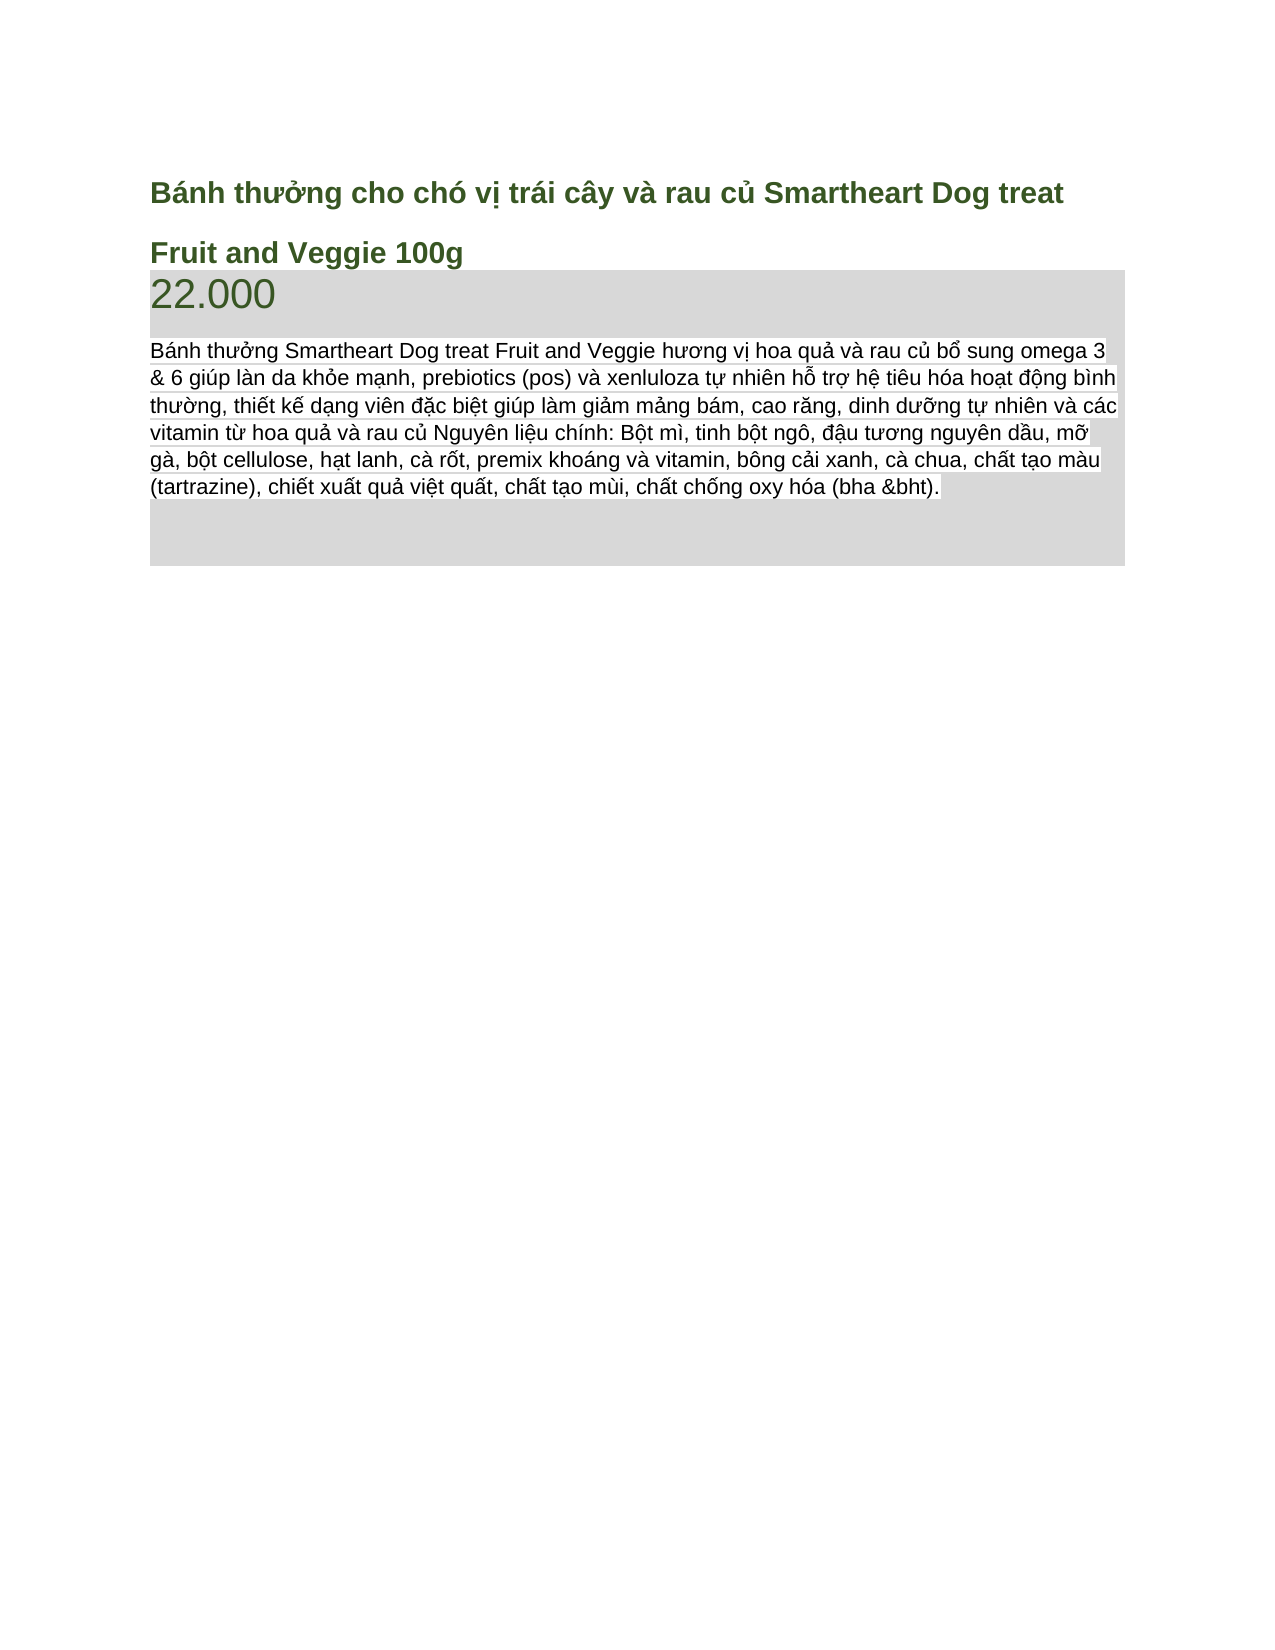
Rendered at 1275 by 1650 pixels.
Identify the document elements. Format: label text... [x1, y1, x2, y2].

text Bánh thưởng Smartheart Dog treat Fruit and Veggie hương vị hoa quả và rau củ bổ sung omega 3 & 6 giúp làn da khỏe mạnh, prebiotics (pos) và xenluloza tự nhiên hỗ trợ hệ tiêu hóa hoạt động bình thường, thiết kế dạng viên đặc biệt giúp làm giảm mảng bám, cao răng, dinh dưỡng tự nhiên và các vitamin từ hoa quả và rau củ Nguyên liệu chính: Bột mì, tinh bột ngô, đậu tương nguyên dầu, mỡ gà, bột cellulose, hạt lanh, cà rốt, premix khoáng và vitamin, bông cải xanh, cà chua, chất tạo màu (tartrazine), chiết xuất quả việt quất, chất tạo mùi, chất chống oxy hóa (bha &bht). [150, 338, 1125, 499]
text 22.000 [150, 270, 1125, 318]
text Bánh thưởng cho chó vị trái cây và rau củ Smartheart Dog treat Fruit and Veggie 100g [150, 150, 1125, 270]
